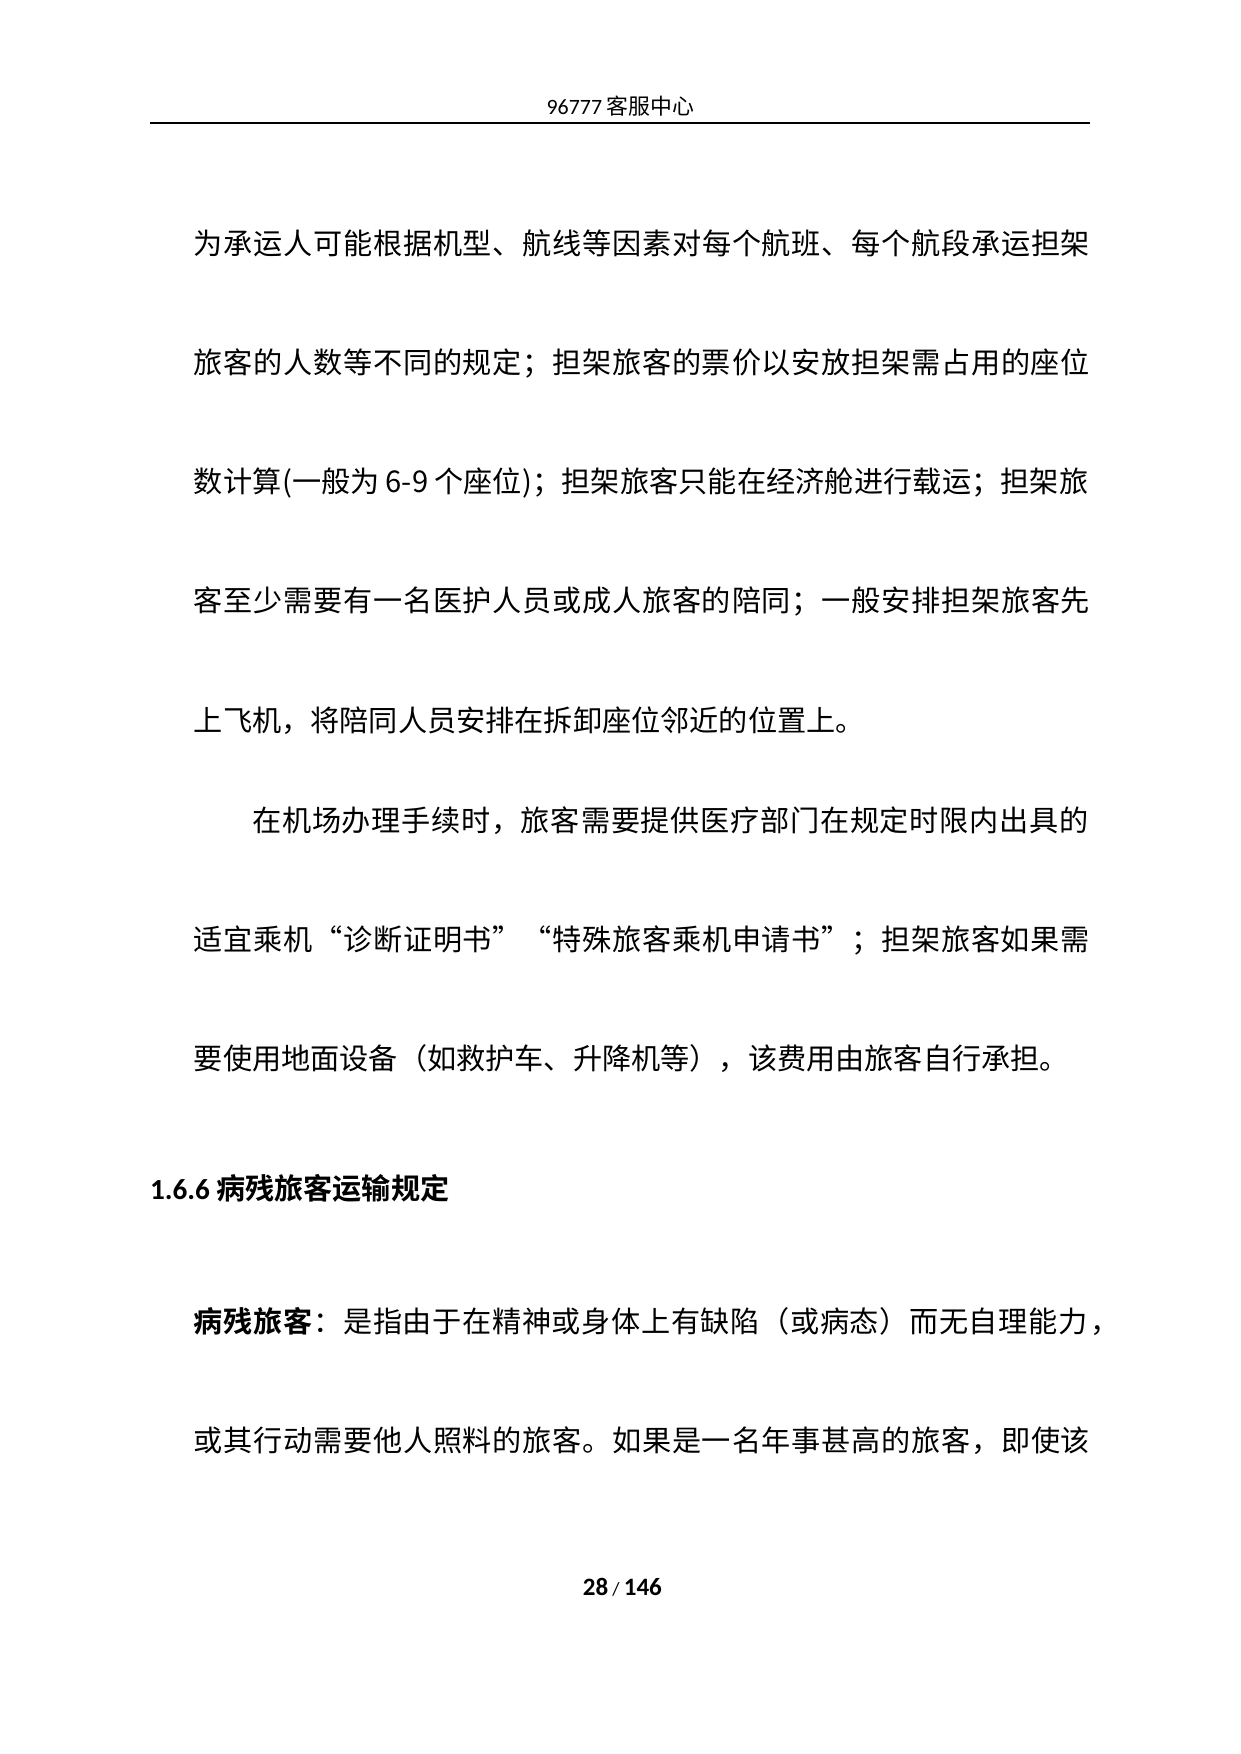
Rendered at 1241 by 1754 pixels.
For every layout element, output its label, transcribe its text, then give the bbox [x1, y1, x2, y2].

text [194, 202, 1090, 758]
text 在机场办理手续时，旅客需要提供医疗部门在规定时限内出具的适宜乘机“诊断证明书”“特殊旅客乘机申请书”；担架旅客如果需要使用地面设备（如救护车、升降机等），该费用由旅客自行承担。 [194, 779, 1090, 1097]
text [194, 1280, 1090, 1478]
subtitle 1.6.6病残旅客运输规定 [150, 1147, 1090, 1226]
